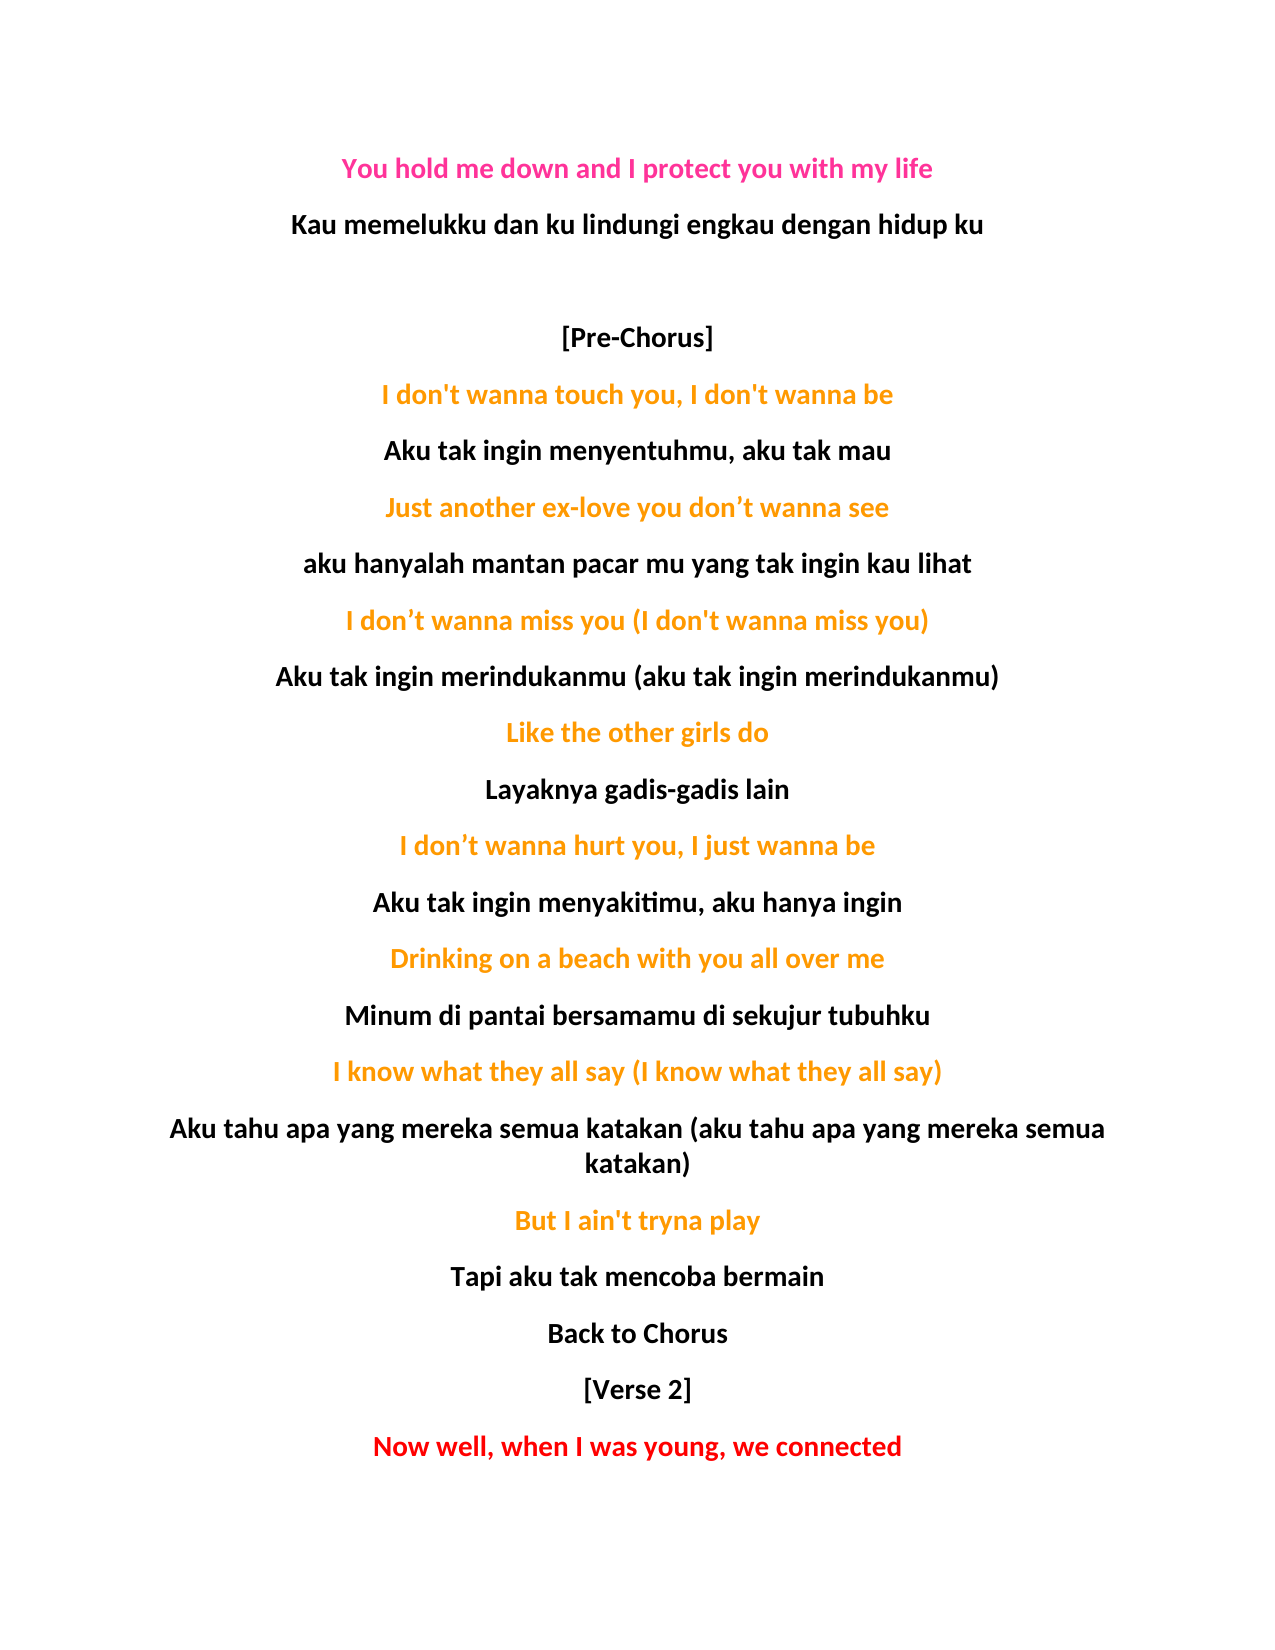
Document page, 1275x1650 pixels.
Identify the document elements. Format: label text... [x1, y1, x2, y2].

text Tapi aku tak mencoba bermain [150, 1258, 1125, 1294]
text I don't wanna touch you, I don't wanna be [150, 376, 1125, 411]
text [Verse 2] [150, 1371, 1125, 1407]
text Aku tak ingin merindukanmu (aku tak ingin merindukanmu) [150, 658, 1125, 694]
text I know what they all say (I know what they all say) [150, 1053, 1125, 1089]
text Like the other girls do [150, 714, 1125, 750]
text Aku tak ingin menyentuhmu, aku tak mau [150, 432, 1125, 468]
text Now well, when I was young, we connected [150, 1428, 1125, 1463]
text Aku tahu apa yang mereka semua katakan (aku tahu apa yang mereka semua katakan) [150, 1110, 1125, 1181]
text Minum di pantai bersamamu di sekujur tubuhku [150, 997, 1125, 1032]
text aku hanyalah mantan pacar mu yang tak ingin kau lihat [150, 545, 1125, 581]
text Drinking on a beach with you all over me [150, 940, 1125, 976]
text [Pre-Chorus] [150, 319, 1125, 355]
text I don’t wanna hurt you, I just wanna be [150, 827, 1125, 863]
text Back to Chorus [150, 1315, 1125, 1350]
text Just another ex-love you don’t wanna see [150, 489, 1125, 524]
text Kau memelukku dan ku lindungi engkau dengan hidup ku [150, 206, 1125, 242]
text But I ain't tryna play [150, 1202, 1125, 1237]
text I don’t wanna miss you (I don't wanna miss you) [150, 602, 1125, 637]
text Layaknya gadis-gadis lain [150, 771, 1125, 807]
text Aku tak ingin menyakitimu, aku hanya ingin [150, 884, 1125, 919]
text You hold me down and I protect you with my life [150, 150, 1125, 186]
